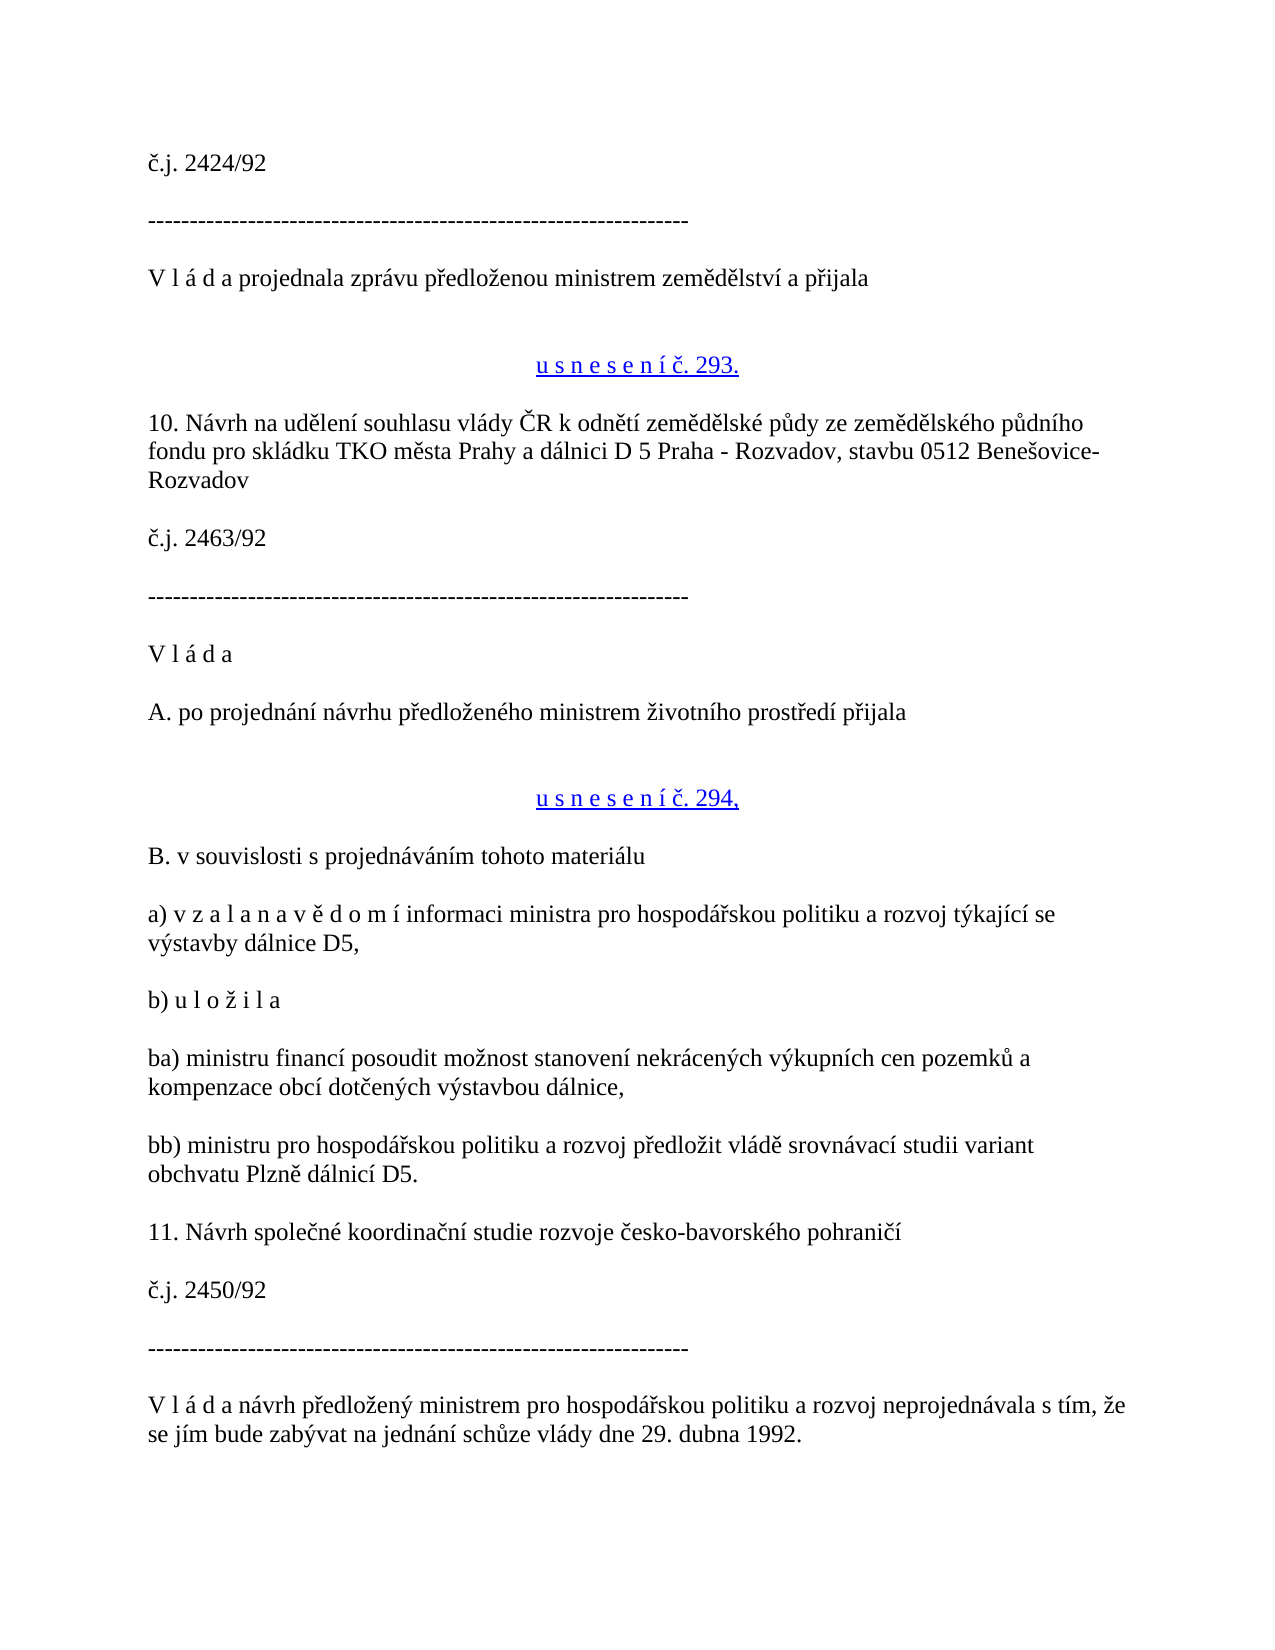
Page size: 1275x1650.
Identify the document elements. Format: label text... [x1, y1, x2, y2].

text ----------------------------------------------------------------- [148, 581, 1127, 610]
text A. po projednání návrhu předloženého ministrem životního prostředí přijala [148, 697, 1127, 726]
text ----------------------------------------------------------------- [148, 1333, 1127, 1361]
text ----------------------------------------------------------------- [148, 206, 1127, 234]
text ba) ministru financí posoudit možnost stanovení nekrácených výkupních cen pozemků a kompenzace obcí dotčených výstavbou dálnice, [148, 1043, 1127, 1101]
text b) u l o ž i l a [148, 986, 1127, 1014]
text č.j. 2424/92 [148, 148, 1127, 176]
text a) v z a l a n a v ě d o m í informaci ministra pro hospodářskou politiku a rozvoj týkající se výstavby dálnice D5, [148, 899, 1127, 956]
text V l á d a projednala zprávu předloženou ministrem zemědělství a přijala [148, 263, 1127, 292]
text V l á d a [148, 639, 1127, 668]
text č.j. 2450/92 [148, 1275, 1127, 1303]
text u s n e s e n í č. 294, [148, 755, 1127, 812]
text 11. Návrh společné koordinační studie rozvoje česko-bavorského pohraničí [148, 1217, 1127, 1246]
text u s n e s e n í č. 293. [148, 321, 1127, 379]
text 10. Návrh na udělení souhlasu vlády ČR k odnětí zemědělské půdy ze zemědělského půdního fondu pro skládku TKO města Prahy a dálnici D 5 Praha - Rozvadov, stavbu 0512 Benešovice-Rozvadov [148, 379, 1127, 494]
text č.j. 2463/92 [148, 523, 1127, 552]
text V l á d a návrh předložený ministrem pro hospodářskou politiku a rozvoj neprojednávala s tím, že se jím bude zabývat na jednání schůze vlády dne 29. dubna 1992. [148, 1391, 1127, 1448]
text bb) ministru pro hospodářskou politiku a rozvoj předložit vládě srovnávací studii variant obchvatu Plzně dálnicí D5. [148, 1130, 1127, 1188]
text B. v souvislosti s projednáváním tohoto materiálu [148, 812, 1127, 870]
